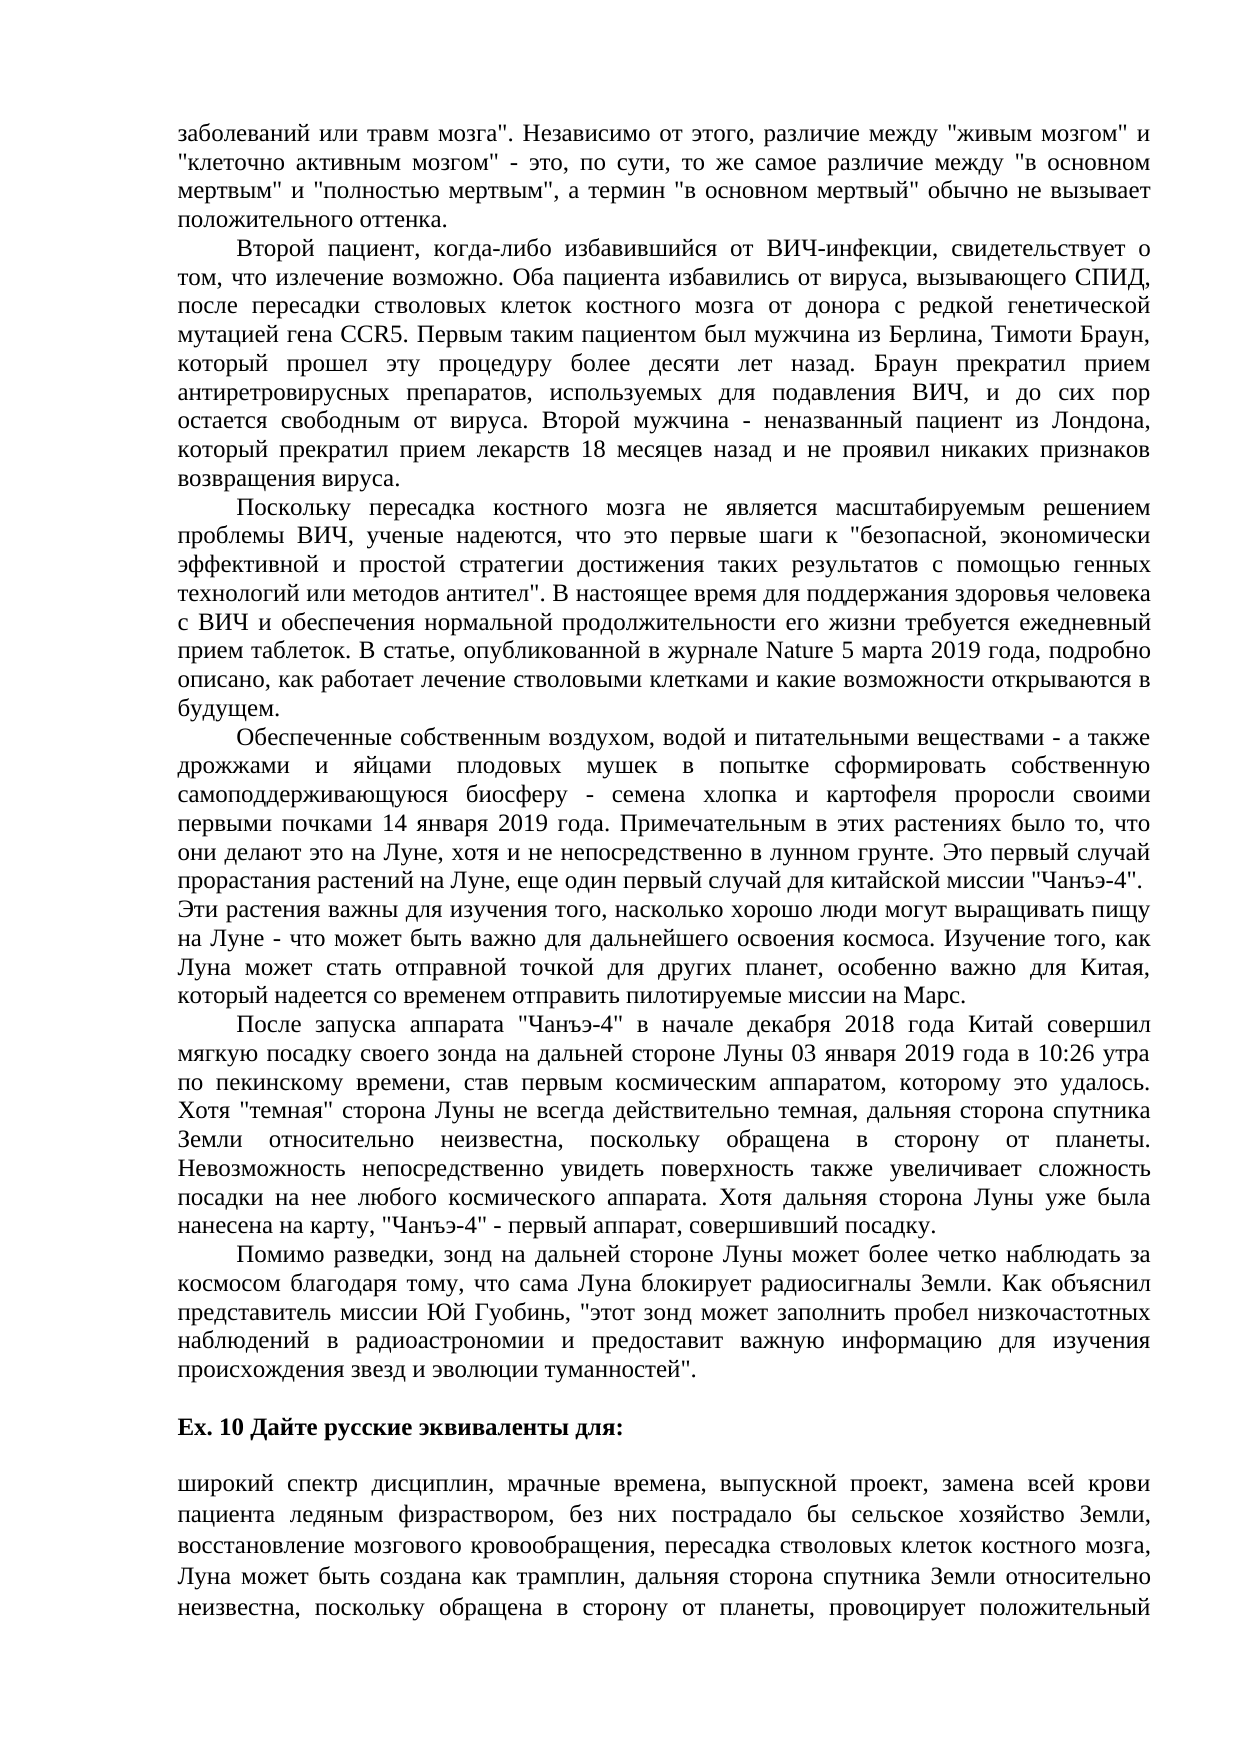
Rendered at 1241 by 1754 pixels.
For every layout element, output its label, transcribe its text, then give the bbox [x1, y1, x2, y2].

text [177, 1468, 1152, 1621]
text Ex. 10 Дайте русские эквиваленты для: [177, 1412, 1152, 1441]
text Второй пациент, когда-либо избавившийся от ВИЧ-инфекции, свидетельствует о том, что излечение возможно. Оба пациента избавились от вируса, вызывающего СПИД, после пересадки стволовых клеток костного мозга от донора с редкой генетической мутацией гена CCR5. Первым таким пациентом был мужчина из Берлина, Тимоти Браун, который прошел эту процедуру более десяти лет назад. Браун прекратил прием антиретровирусных препаратов, используемых для подавления ВИЧ, и до сих пор остается свободным от вируса. Второй мужчина - неназванный пациент из Лондона, который прекратил прием лекарств 18 месяцев назад и не проявил никаких признаков возвращения вируса. [177, 233, 1152, 492]
text Эти растения важны для изучения того, насколько хорошо люди могут выращивать пищу на Луне - что может быть важно для дальнейшего освоения космоса. Изучение того, как Луна может стать отправной точкой для других планет, особенно важно для Китая, который надеется со временем отправить пилотируемые миссии на Марс. [177, 894, 1152, 1009]
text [177, 118, 1152, 233]
text Поскольку пересадка костного мозга не является масштабируемым решением проблемы ВИЧ, ученые надеются, что это первые шаги к "безопасной, экономически эффективной и простой стратегии достижения таких результатов с помощью генных технологий или методов антител". В настоящее время для поддержания здоровья человека с ВИЧ и обеспечения нормальной продолжительности его жизни требуется ежедневный прием таблеток. В статье, опубликованной в журнале Nature 5 марта 2019 года, подробно описано, как работает лечение стволовыми клетками и какие возможности открываются в будущем. [177, 492, 1152, 722]
text Обеспеченные собственным воздухом, водой и питательными веществами - а также дрожжами и яйцами плодовых мушек в попытке сформировать собственную самоподдерживающуюся биосферу - семена хлопка и картофеля проросли своими первыми почками 14 января 2019 года. Примечательным в этих растениях было то, что они делают это на Луне, хотя и не непосредственно в лунном грунте. Это первый случай прорастания растений на Луне, еще один первый случай для китайской миссии "Чанъэ-4". [177, 722, 1152, 894]
text Помимо разведки, зонд на дальней стороне Луны может более четко наблюдать за космосом благодаря тому, что сама Луна блокирует радиосигналы Земли. Как объяснил представитель миссии Юй Гуобинь, "этот зонд может заполнить пробел низкочастотных наблюдений в радиоастрономии и предоставит важную информацию для изучения происхождения звезд и эволюции туманностей". [177, 1239, 1152, 1383]
text После запуска аппарата "Чанъэ-4" в начале декабря 2018 года Китай совершил мягкую посадку своего зонда на дальней стороне Луны 03 января 2019 года в 10:26 утра по пекинскому времени, став первым космическим аппаратом, которому это удалось. Хотя "темная" сторона Луны не всегда действительно темная, дальняя сторона спутника Земли относительно неизвестна, поскольку обращена в сторону от планеты. Невозможность непосредственно увидеть поверхность также увеличивает сложность посадки на нее любого космического аппарата. Хотя дальняя сторона Луны уже была нанесена на карту, "Чанъэ-4" - первый аппарат, совершивший посадку. [177, 1009, 1152, 1239]
